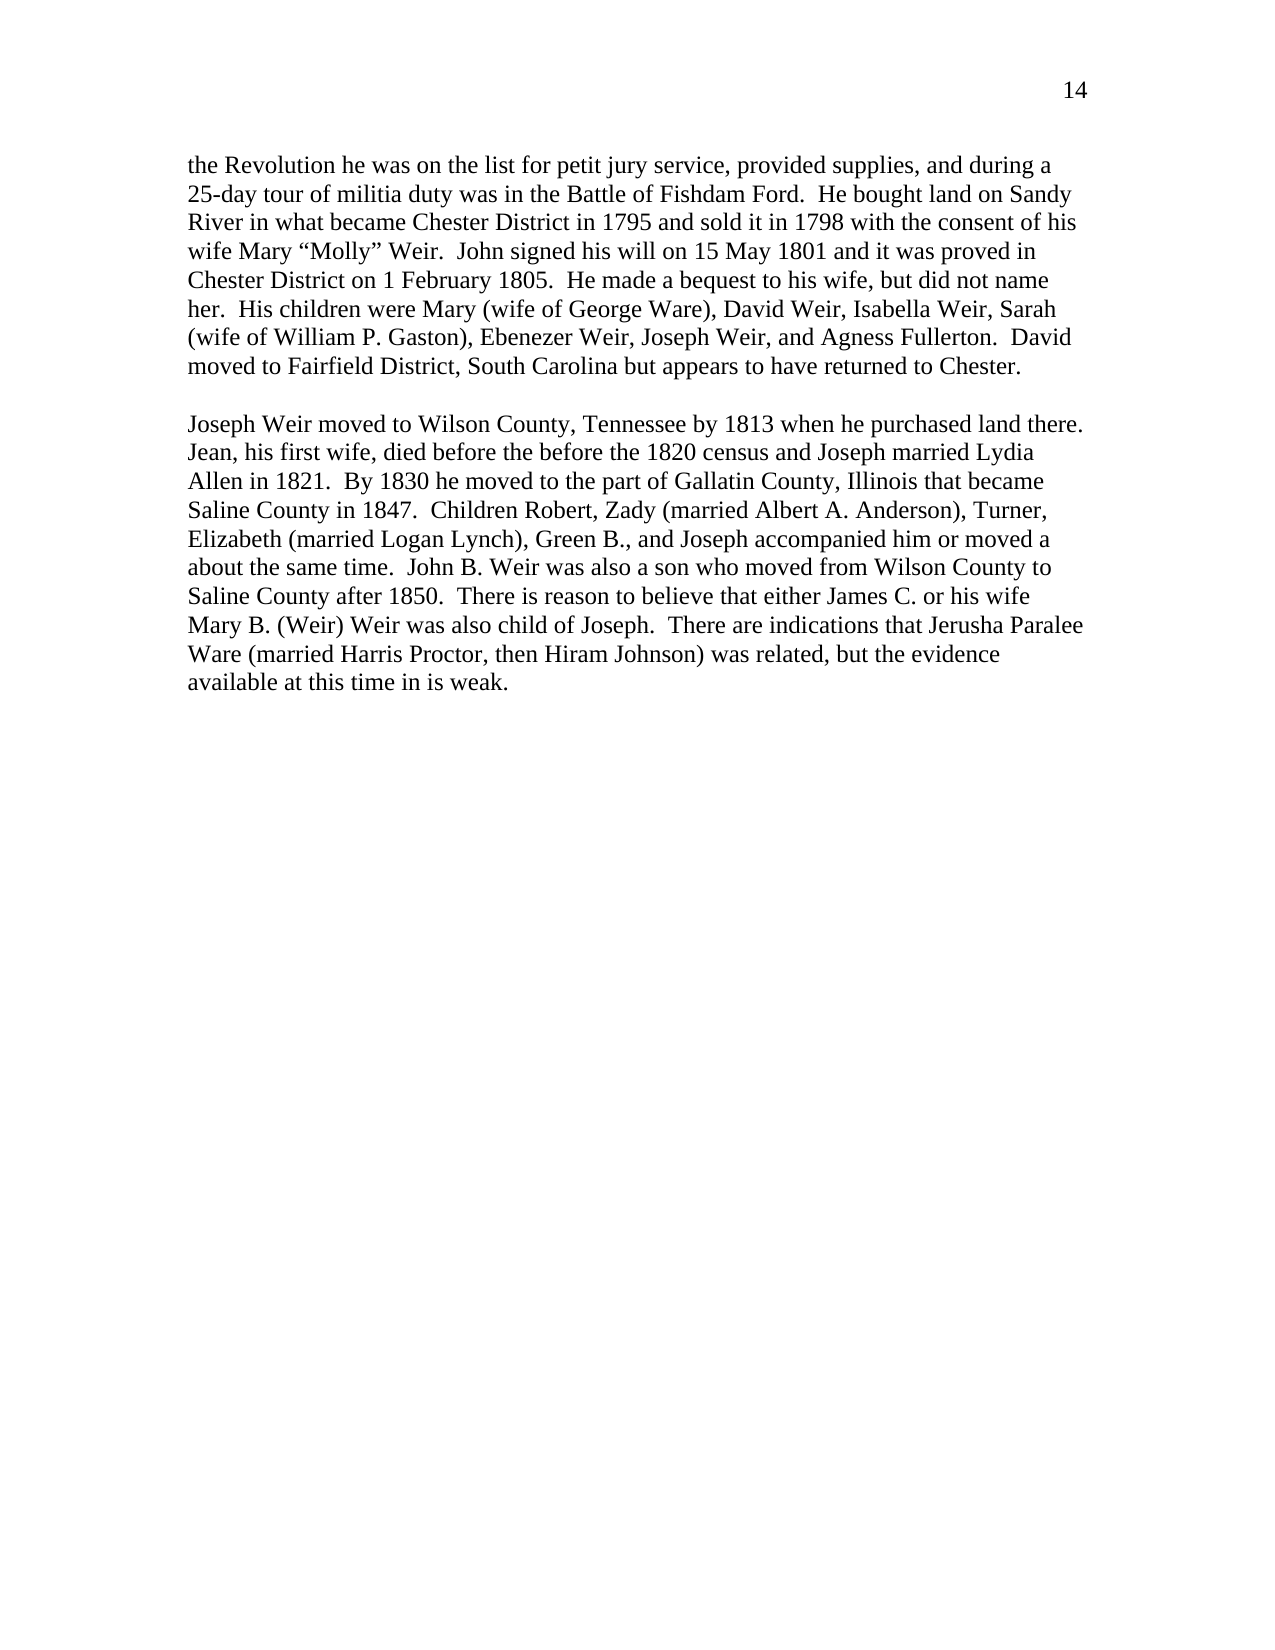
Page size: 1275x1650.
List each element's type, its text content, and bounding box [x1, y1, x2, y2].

subtitle Joseph Weir moved to Wilson County, Tennessee by 1813 when he purchased land there. Jean, his first wife, died before the before the 1820 census and Joseph married Lydia Allen in 1821. By 1830 he moved to the part of Gallatin County, Illinois that became Saline County in 1847. Children Robert, Zady (married Albert A. Anderson), Turner, Elizabeth (married Logan Lynch), Green B., and Joseph accompanied him or moved a about the same time. John B. Weir was also a son who moved from Wilson County to Saline County after 1850. There is reason to believe that either James C. or his wife Mary B. (Weir) Weir was also child of Joseph. There are indications that Jerusha Paralee Ware (married Harris Proctor, then Hiram Johnson) was related, but the evidence available at this time in is weak. [187, 409, 1087, 696]
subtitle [187, 150, 1087, 380]
